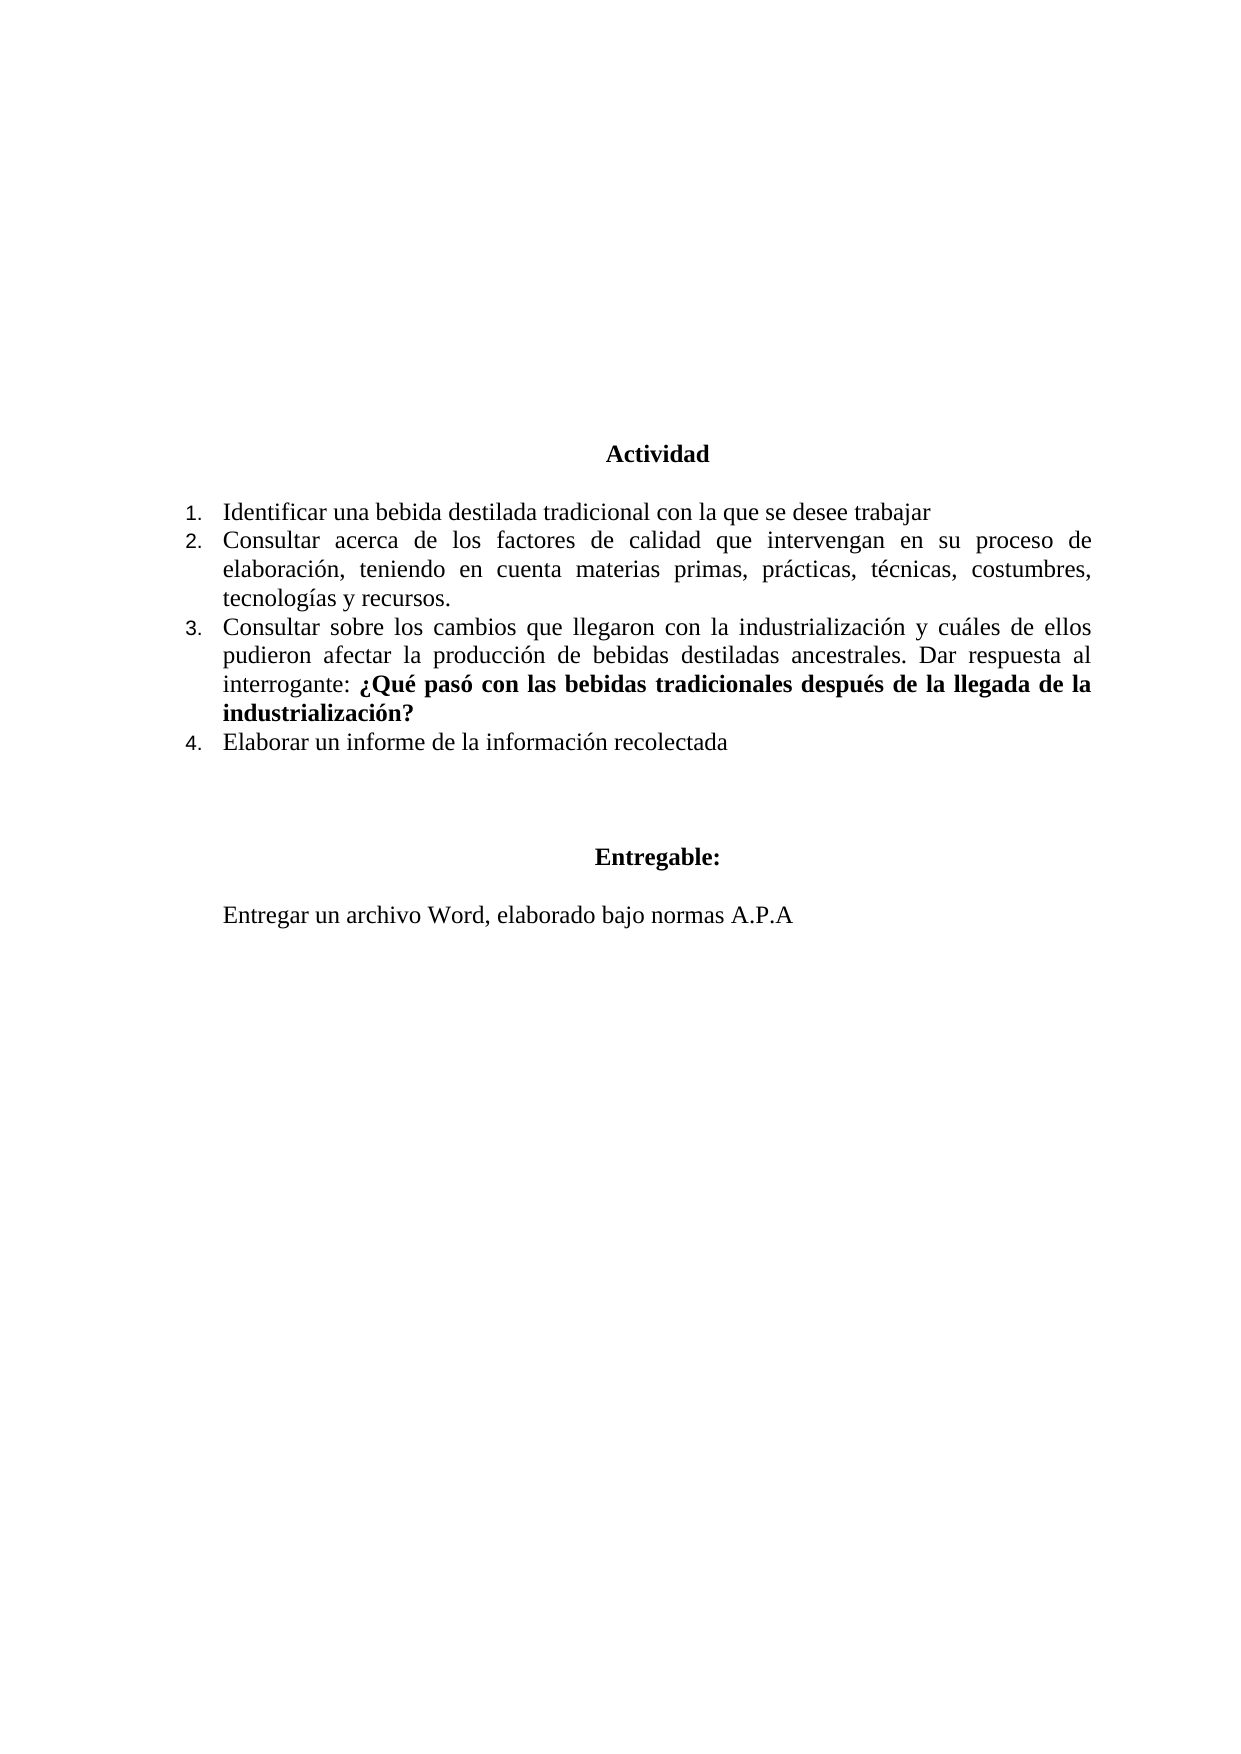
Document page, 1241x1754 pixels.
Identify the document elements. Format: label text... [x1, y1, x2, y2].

list Consultar acerca de los factores de calidad que intervengan en su proceso de elaboración, teniendo en cuenta materias primas, prácticas, técnicas, costumbres, tecnologías y recursos. [185, 525, 1092, 612]
text Entregable: [223, 842, 1092, 871]
list Consultar sobre los cambios que llegaron con la industrialización y cuáles de ellos pudieron afectar la producción de bebidas destiladas ancestrales. Dar respuesta al interrogante: ¿Qué pasó con las bebidas tradicionales después de la llegada de la industrialización? [185, 612, 1092, 727]
text Actividad [223, 439, 1092, 467]
list Elaborar un informe de la información recolectada [185, 727, 1092, 755]
list Identificar una bebida destilada tradicional con la que se desee trabajar [185, 497, 1092, 525]
text Entregar un archivo Word, elaborado bajo normas A.P.A [223, 900, 1092, 929]
